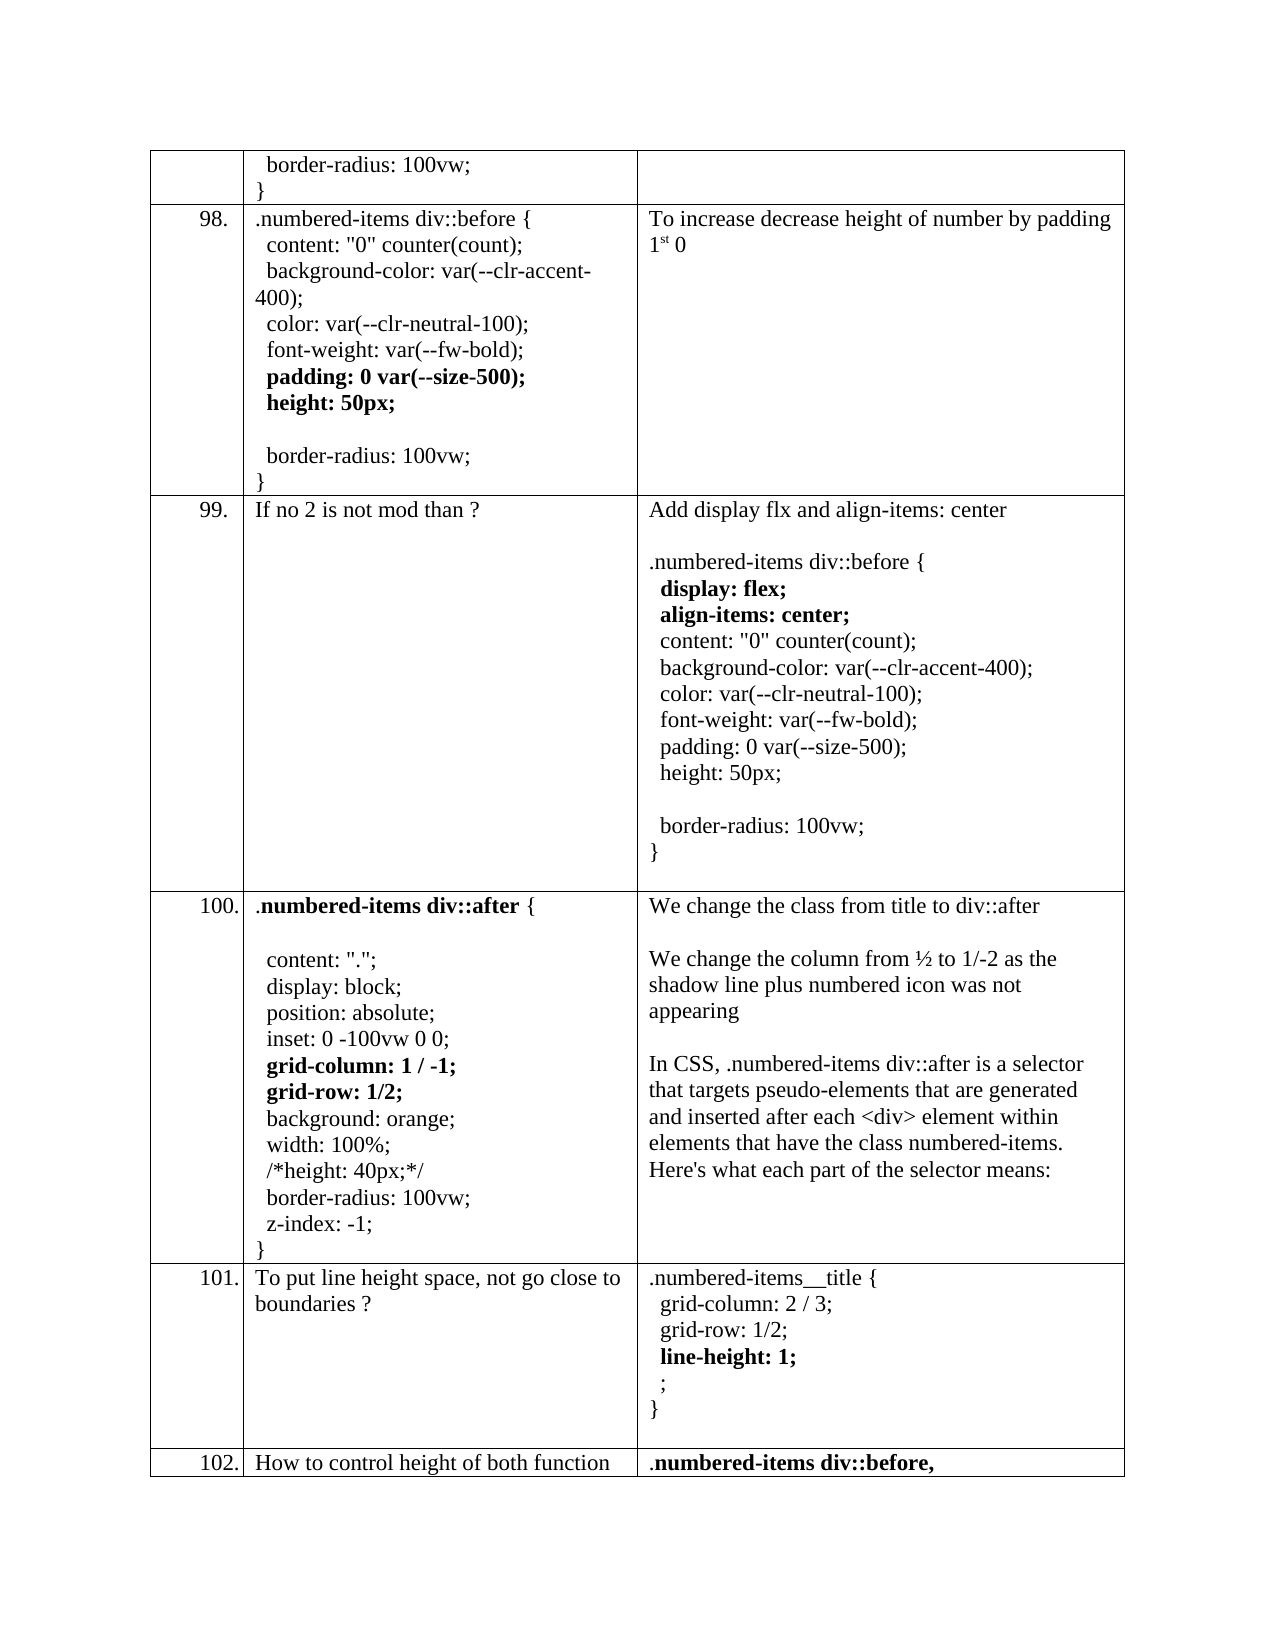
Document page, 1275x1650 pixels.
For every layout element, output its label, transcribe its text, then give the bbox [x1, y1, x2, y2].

table_cell Add display flx and align-items: center .numbered-items div::before { display: flex; align-items: center; content: "0" counter(count); background-color: var(--clr-accent-400); color: var(--clr-neutral-100); font-weight: var(--fw-bold); padding: 0 var(--size-500); height: 50px; border-radius: 100vw; } [638, 496, 1124, 891]
table_cell [151, 1449, 243, 1476]
table_cell [151, 496, 243, 891]
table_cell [638, 151, 1124, 204]
table_cell We change the class from title to div::after We change the column from ½ to 1/-2 as the shadow line plus numbered icon was not appearing In CSS, .numbered-items div::after is a selector that targets pseudo-elements that are generated and inserted after each <div> element within elements that have the class numbered-items. Here's what each part of the selector means: [638, 892, 1124, 1263]
table_cell [151, 205, 243, 495]
table_cell .numbered-items div::after { content: "."; display: block; position: absolute; inset: 0 -100vw 0 0; grid-column: 1 / -1; grid-row: 1/2; background: orange; width: 100%; /*height: 40px;*/ border-radius: 100vw; z-index: -1; } [244, 892, 637, 1263]
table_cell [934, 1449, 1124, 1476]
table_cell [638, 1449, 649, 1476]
table_cell [151, 151, 243, 204]
table_cell [151, 1264, 243, 1448]
table_cell .numbered-items div::before { content: "0" counter(count); background-color: var(--clr-accent-400); color: var(--clr-neutral-100); font-weight: var(--fw-bold); padding: 0 var(--size-500); height: 50px; border-radius: 100vw; } [244, 205, 637, 495]
table_cell To increase decrease height of number by padding 1st 0 [638, 205, 1124, 495]
table_cell [151, 892, 243, 1263]
table_cell .numbered-items__title { grid-column: 2 / 3; grid-row: 1/2; line-height: 1; ; } [638, 1264, 1124, 1448]
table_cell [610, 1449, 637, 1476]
table_cell If no 2 is not mod than ? [244, 496, 637, 891]
table_cell To put line height space, not go close to boundaries ? [244, 1264, 637, 1448]
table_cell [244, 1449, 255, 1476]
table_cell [244, 151, 637, 204]
